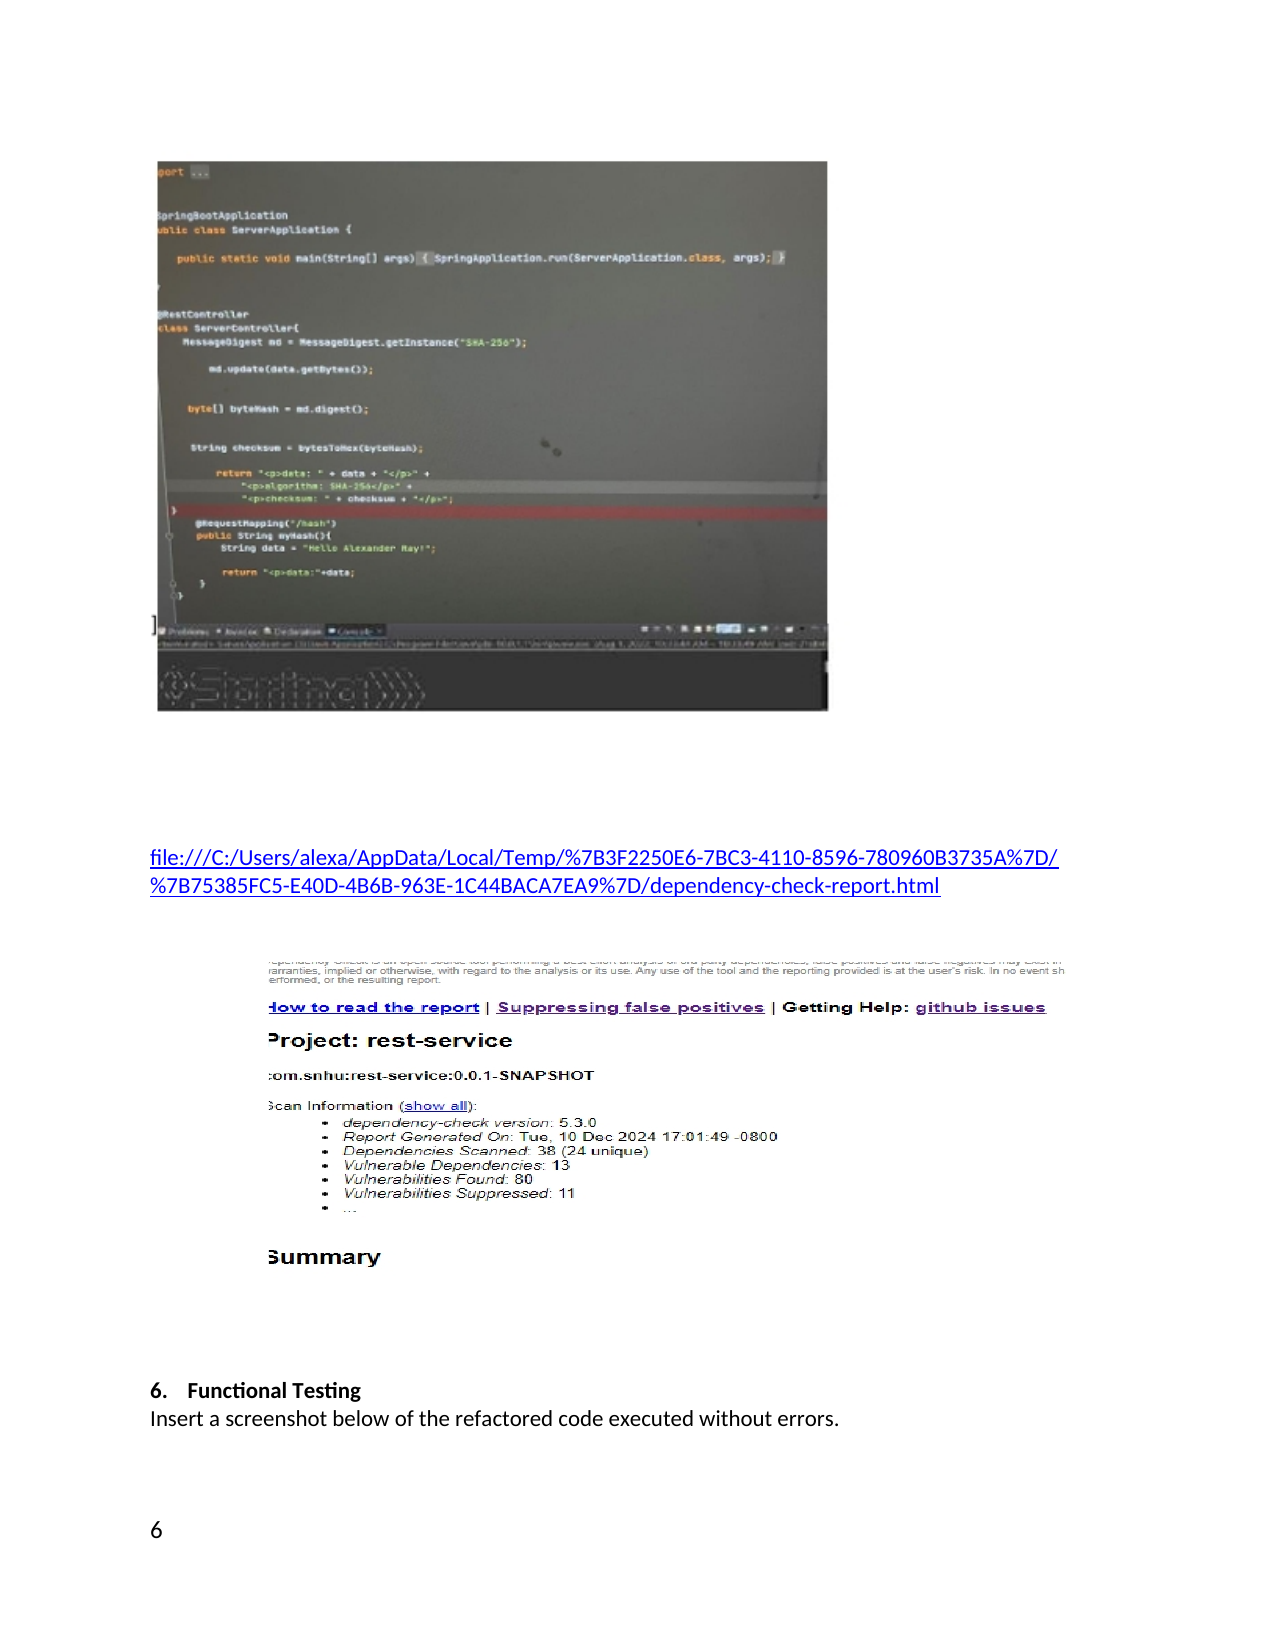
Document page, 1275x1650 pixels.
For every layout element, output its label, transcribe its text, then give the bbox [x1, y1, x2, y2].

subtitle Functional Testing [150, 1376, 1125, 1404]
text Insert a screenshot below of the refactored code executed without errors. [150, 1404, 1125, 1432]
picture [150, 150, 851, 732]
picture [268, 962, 1066, 1283]
text file:///C:/Users/alexa/AppData/Local/Temp/%7B3F2250E6-7BC3-4110-8596-780960B3735A%7D/%7B75385FC5-E40D-4B6B-963E-1C44BACA7EA9%7D/dependency-check-report.html [150, 843, 1125, 899]
